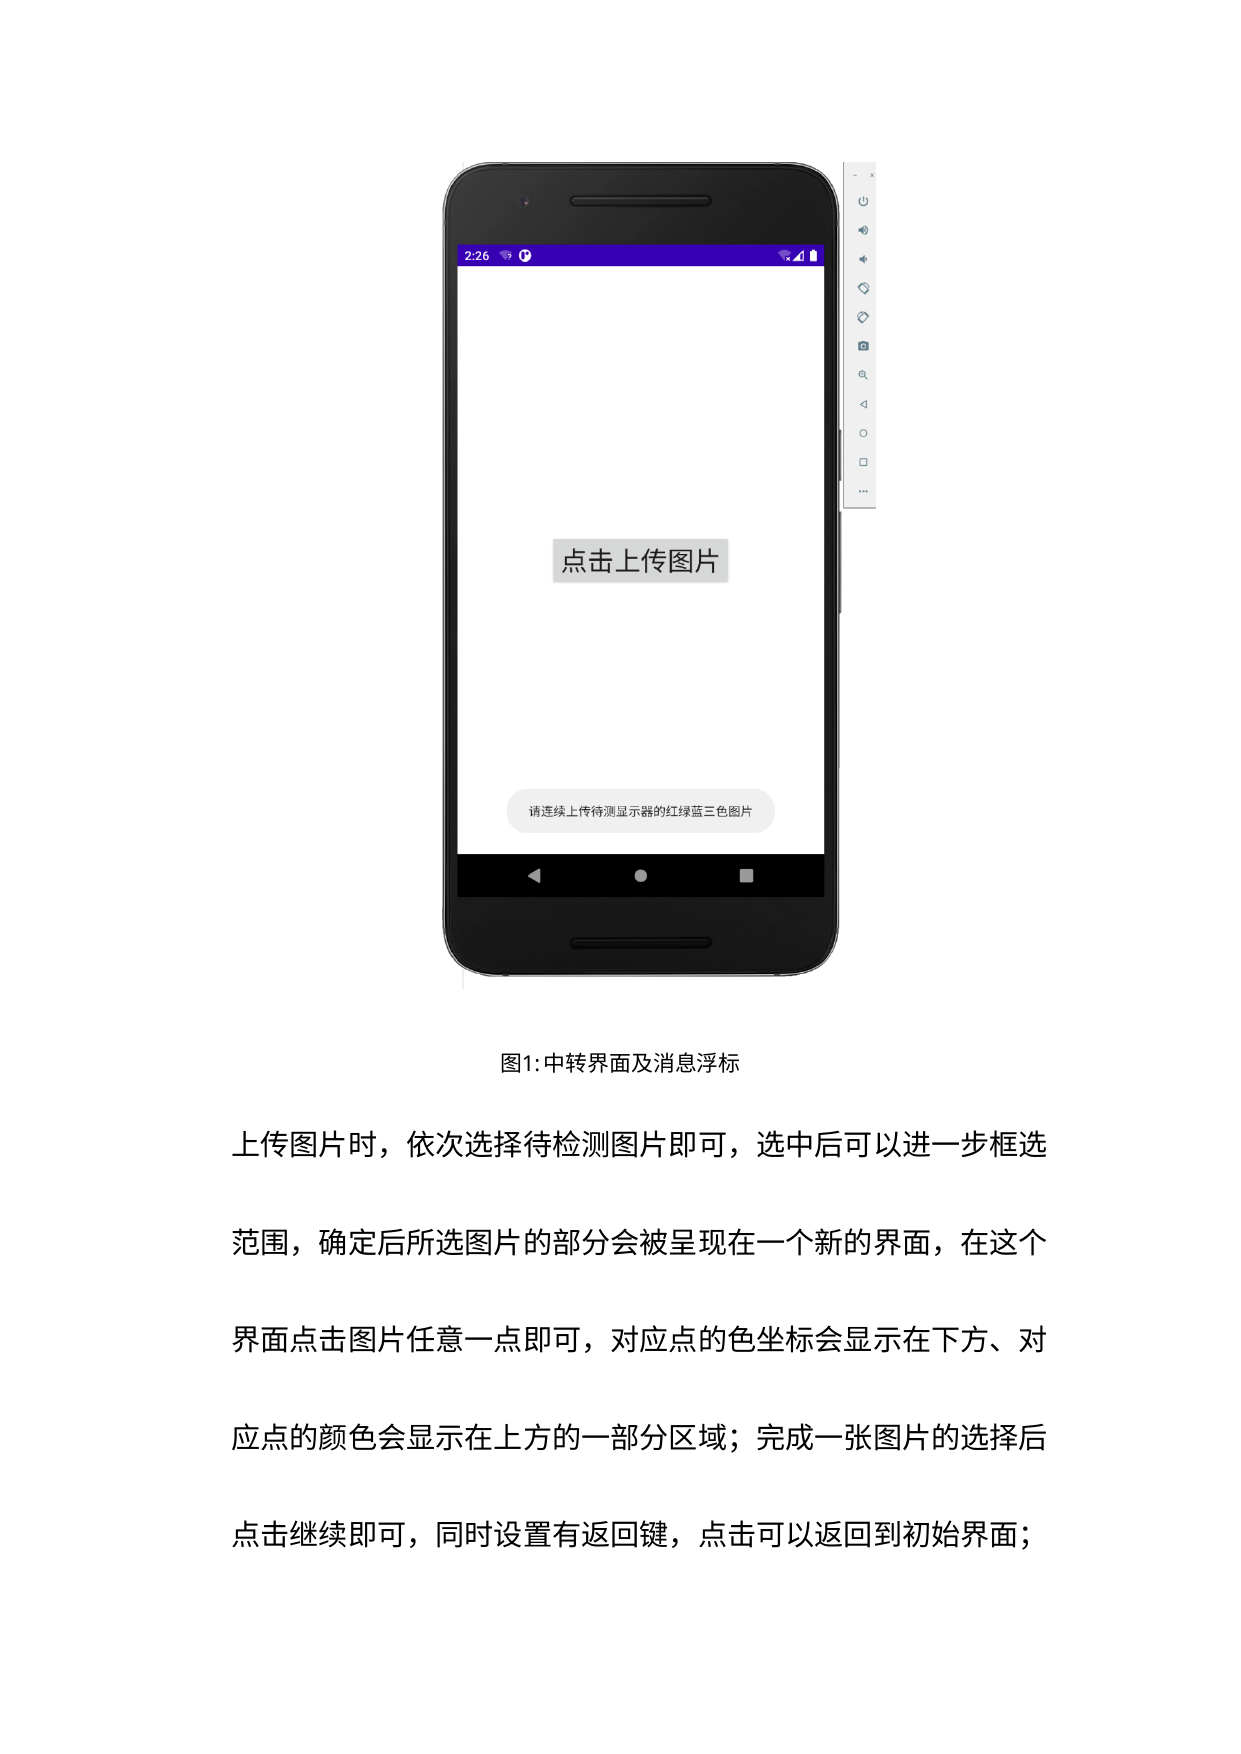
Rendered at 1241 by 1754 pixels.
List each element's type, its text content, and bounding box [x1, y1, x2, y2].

list 中转界面及消息浮标 [187, 1046, 1053, 1078]
text 上传图片时，依次选择待检测图片即可，选中后可以进一步框选范围，确定后所选图片的部分会被呈现在一个新的界面，在这个界面点击图片任意一点即可，对应点的色坐标会显示在下方、对应点的颜色会显示在上方的一部分区域；完成一张图片的选择后点击继续即可，同时设置有返回键，点击可以返回到初始界面； [231, 1111, 1053, 1566]
picture [408, 162, 876, 989]
